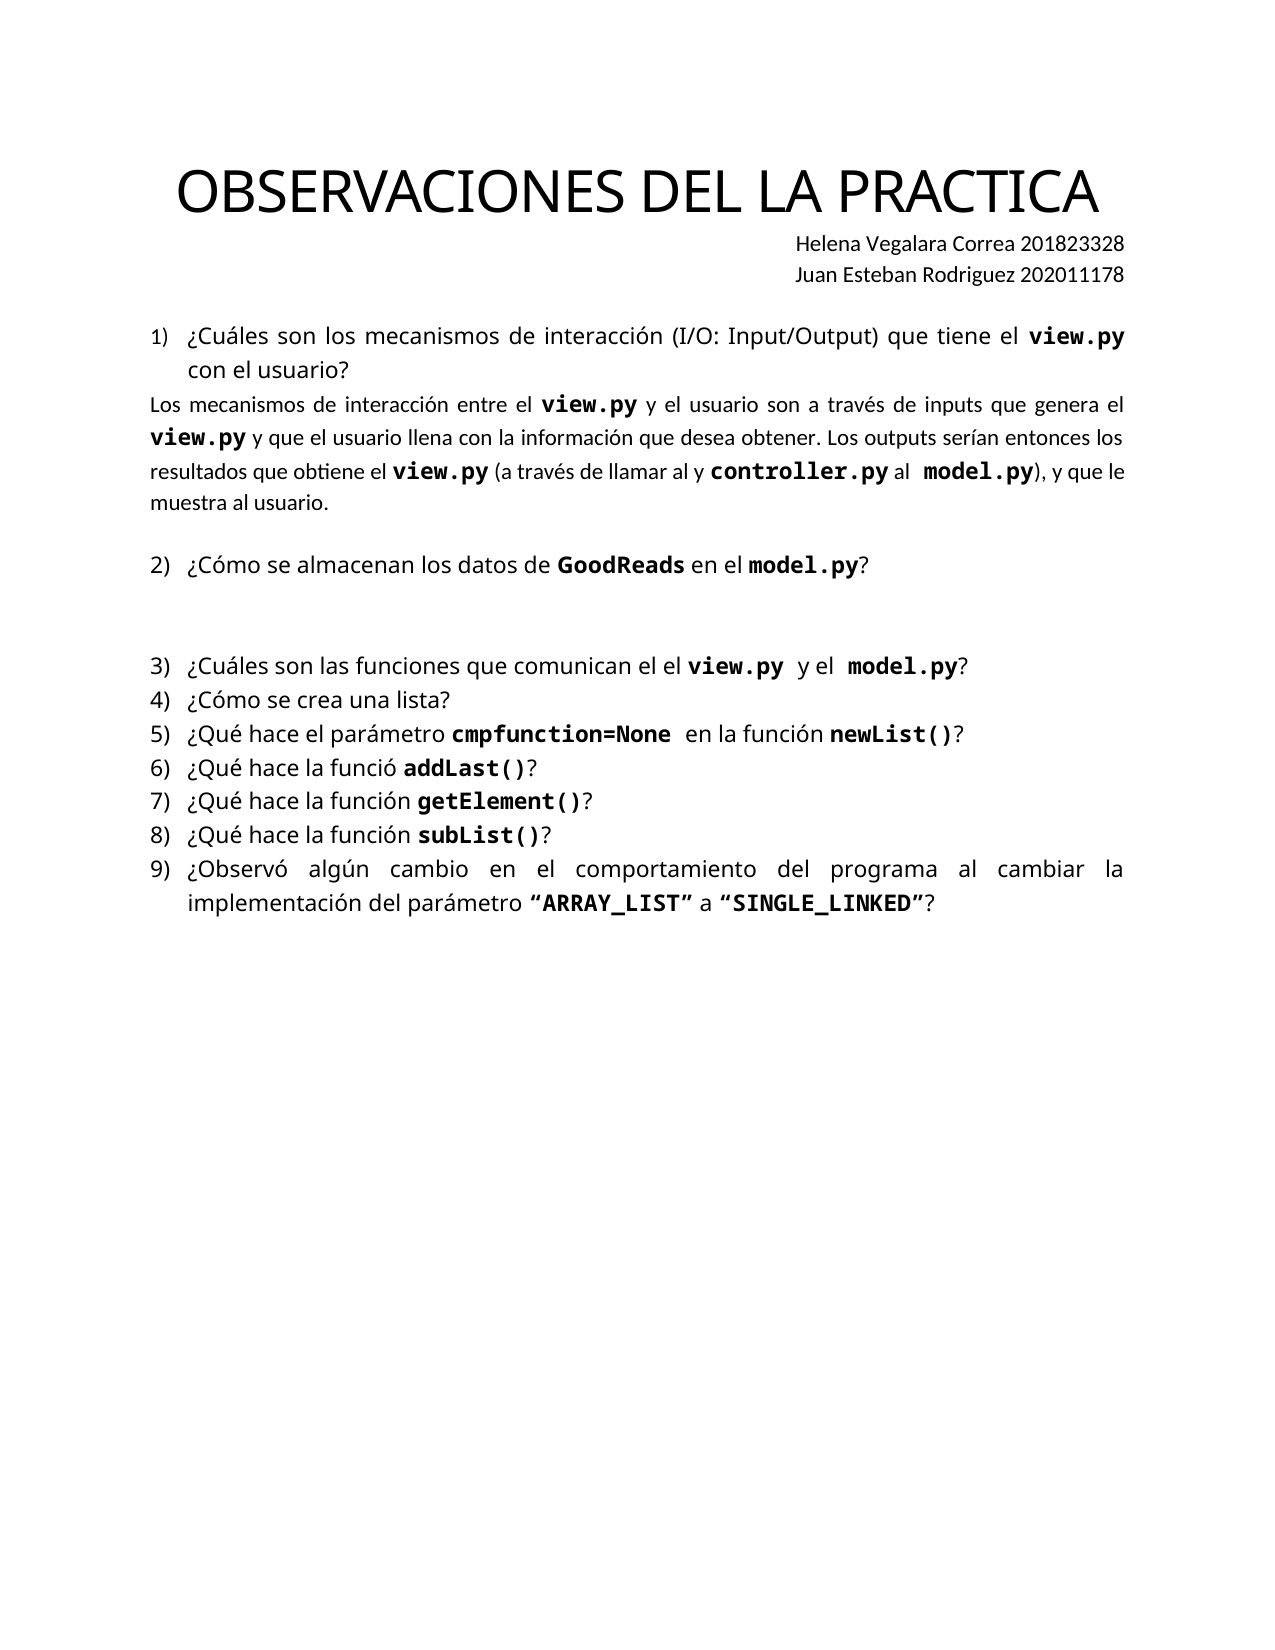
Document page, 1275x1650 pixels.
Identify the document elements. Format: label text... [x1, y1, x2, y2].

text Los mecanismos de interacción entre el view.py y el usuario son a través de inputs que genera el view.py y que el usuario llena con la información que desea obtener. Los outputs serían entonces los resultados que obtiene el view.py (a través de llamar al y controller.py al model.py), y que le muestra al usuario. [150, 388, 1125, 517]
list ¿Cuáles son los mecanismos de interacción (I/O: Input/Output) que tiene el view.py con el usuario? [150, 320, 1125, 385]
list ¿Qué hace el parámetro cmpfunction=None en la función newList()? [150, 718, 1125, 749]
text Helena Vegalara Correa 201823328 [150, 229, 1125, 257]
list ¿Qué hace la función getElement()? [150, 785, 1125, 816]
list ¿Qué hace la funció addLast()? [150, 751, 1125, 783]
list ¿Cómo se almacenan los datos de GoodReads en el model.py? [150, 549, 1125, 580]
list ¿Cómo se crea una lista? [150, 684, 1125, 715]
list ¿Cuáles son las funciones que comunican el el view.py y el model.py? [150, 650, 1125, 681]
list ¿Qué hace la función subList()? [150, 819, 1125, 850]
list ¿Observó algún cambio en el comportamiento del programa al cambiar la implementación del parámetro “ARRAY_LIST” a “SINGLE_LINKED”? [150, 853, 1125, 918]
title OBSERVACIONES DEL LA PRACTICA [150, 150, 1125, 229]
text Juan Esteban Rodriguez 202011178 [150, 260, 1125, 288]
